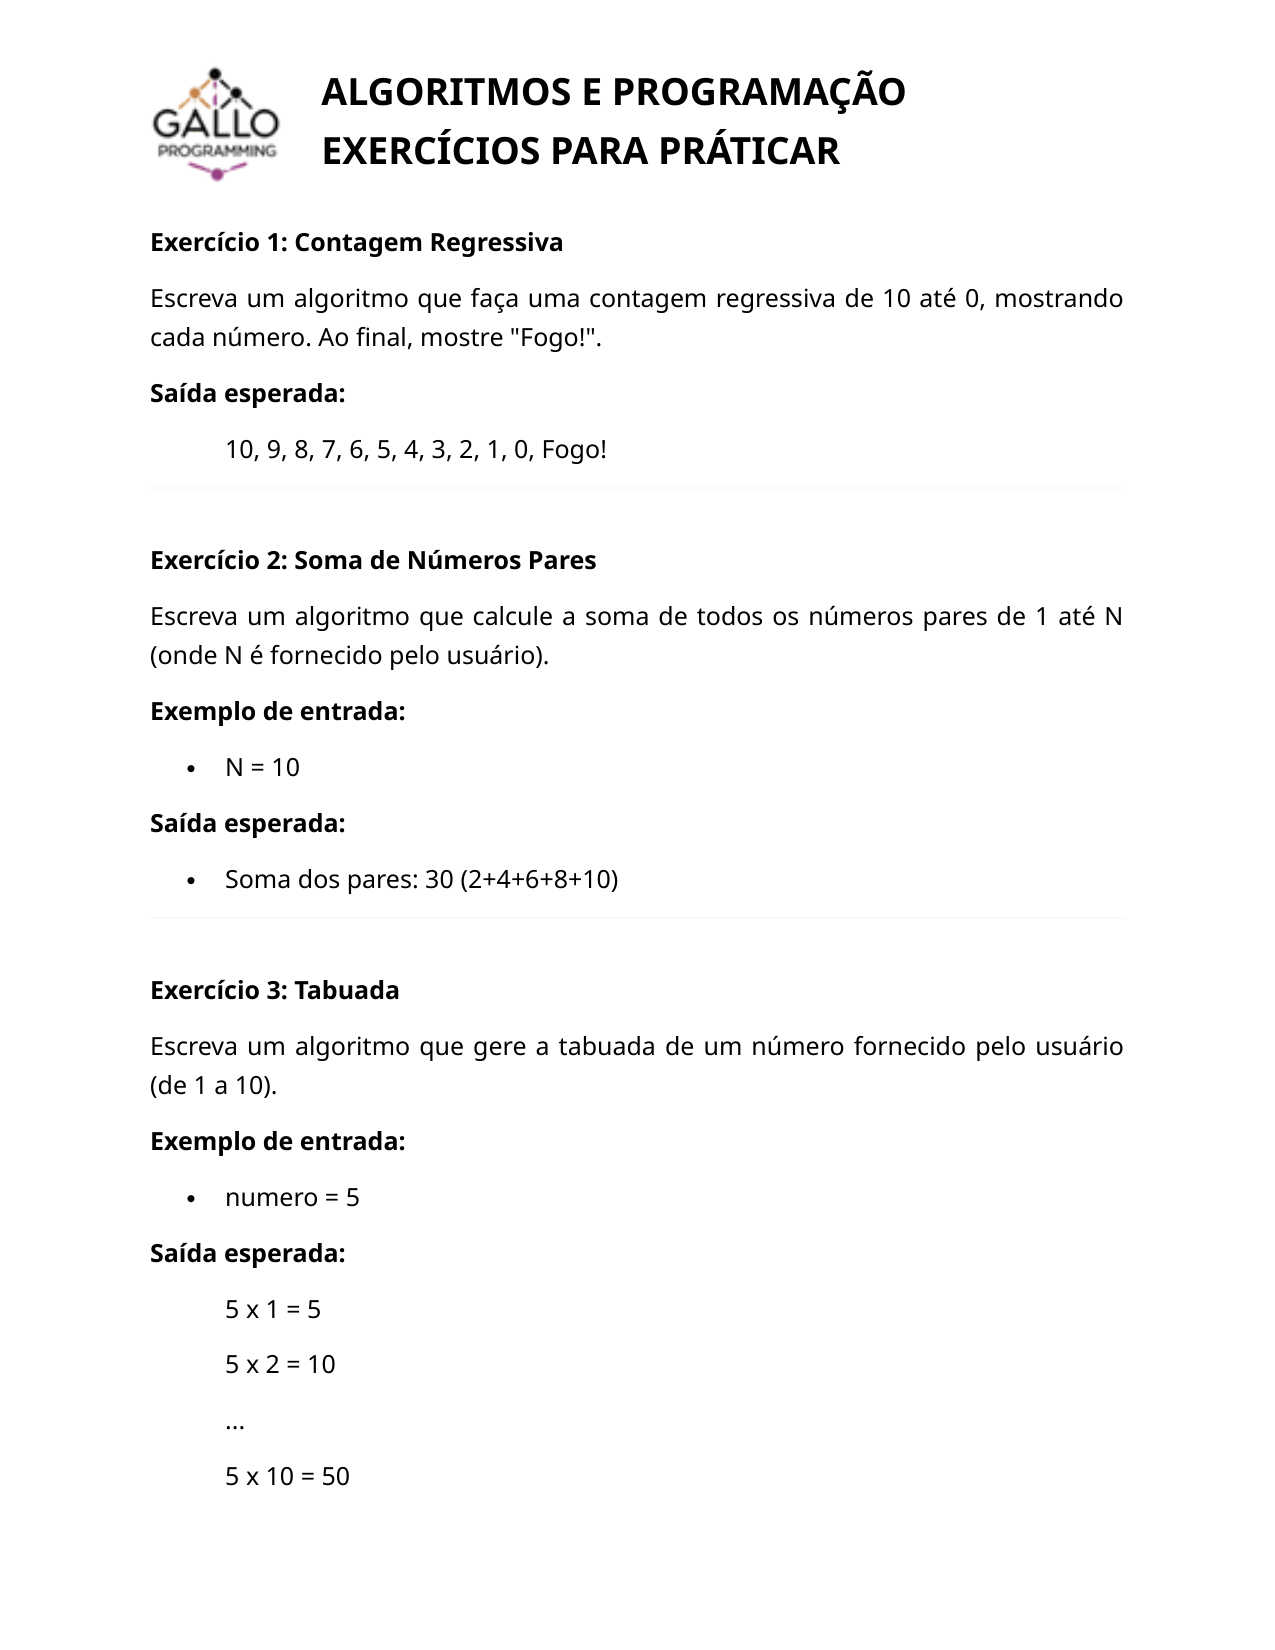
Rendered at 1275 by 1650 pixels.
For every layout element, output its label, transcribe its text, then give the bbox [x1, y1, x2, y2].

text Saída esperada: [150, 806, 1125, 839]
text 5 x 10 = 50 [225, 1459, 1125, 1493]
text Escreva um algoritmo que calcule a soma de todos os números pares de 1 até N (onde N é fornecido pelo usuário). [150, 599, 1125, 672]
text Saída esperada: [150, 376, 1125, 409]
list numero = 5 [187, 1180, 1125, 1214]
text Exemplo de entrada: [150, 1124, 1125, 1158]
text 5 x 2 = 10 [225, 1347, 1125, 1381]
text Exemplo de entrada: [150, 694, 1125, 728]
text Saída esperada: [150, 1236, 1125, 1269]
text ... [225, 1403, 1125, 1437]
text Escreva um algoritmo que gere a tabuada de um número fornecido pelo usuário (de 1 a 10). [150, 1029, 1125, 1102]
text Exercício 3: Tabuada [150, 973, 1125, 1007]
list Soma dos pares: 30 (2+4+6+8+10) [187, 861, 1125, 895]
picture [150, 56, 285, 191]
text 5 x 1 = 5 [225, 1291, 1125, 1325]
text Exercício 1: Contagem Regressiva [150, 225, 1125, 259]
text 10, 9, 8, 7, 6, 5, 4, 3, 2, 1, 0, Fogo! [150, 431, 1125, 465]
text Exercício 2: Soma de Números Pares [150, 543, 1125, 577]
list N = 10 [187, 750, 1125, 784]
text Escreva um algoritmo que faça uma contagem regressiva de 10 até 0, mostrando cada número. Ao final, mostre "Fogo!". [150, 281, 1125, 354]
